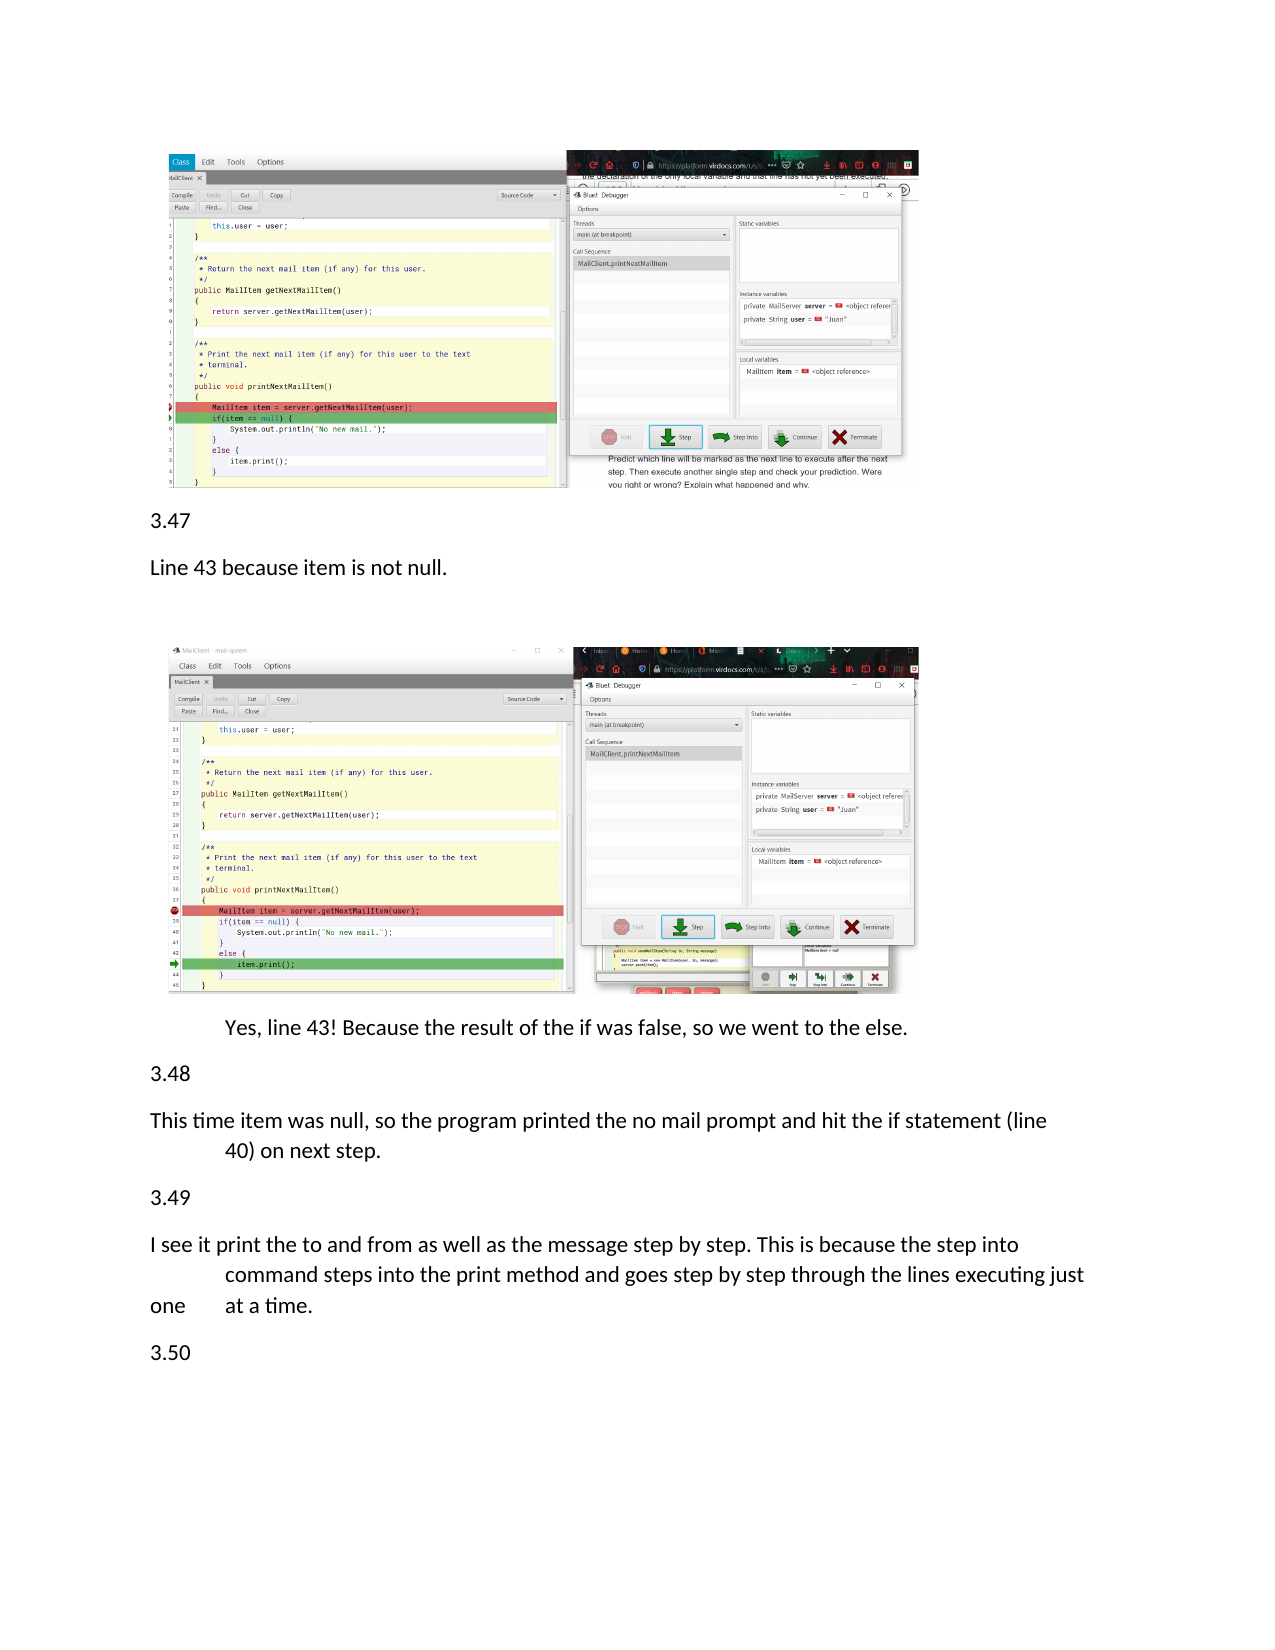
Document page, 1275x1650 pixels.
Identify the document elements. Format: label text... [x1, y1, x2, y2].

text Yes, line 43! Because the result of the if was false, so we went to the else. [150, 1013, 1125, 1041]
text Line 43 because item is not null. [150, 553, 1125, 581]
text 3.50 [150, 1338, 1125, 1366]
text 3.47 [150, 506, 1125, 534]
text I see it print the to and from as well as the message step by step. This is because the step into command steps into the print method and goes step by step through the lines executing just one at a time. [150, 1230, 1125, 1319]
text 3.49 [150, 1183, 1125, 1212]
text This time item was null, so the program printed the no mail prompt and hit the if statement (line 40) on next step. [150, 1106, 1125, 1165]
text 3.48 [150, 1059, 1125, 1088]
